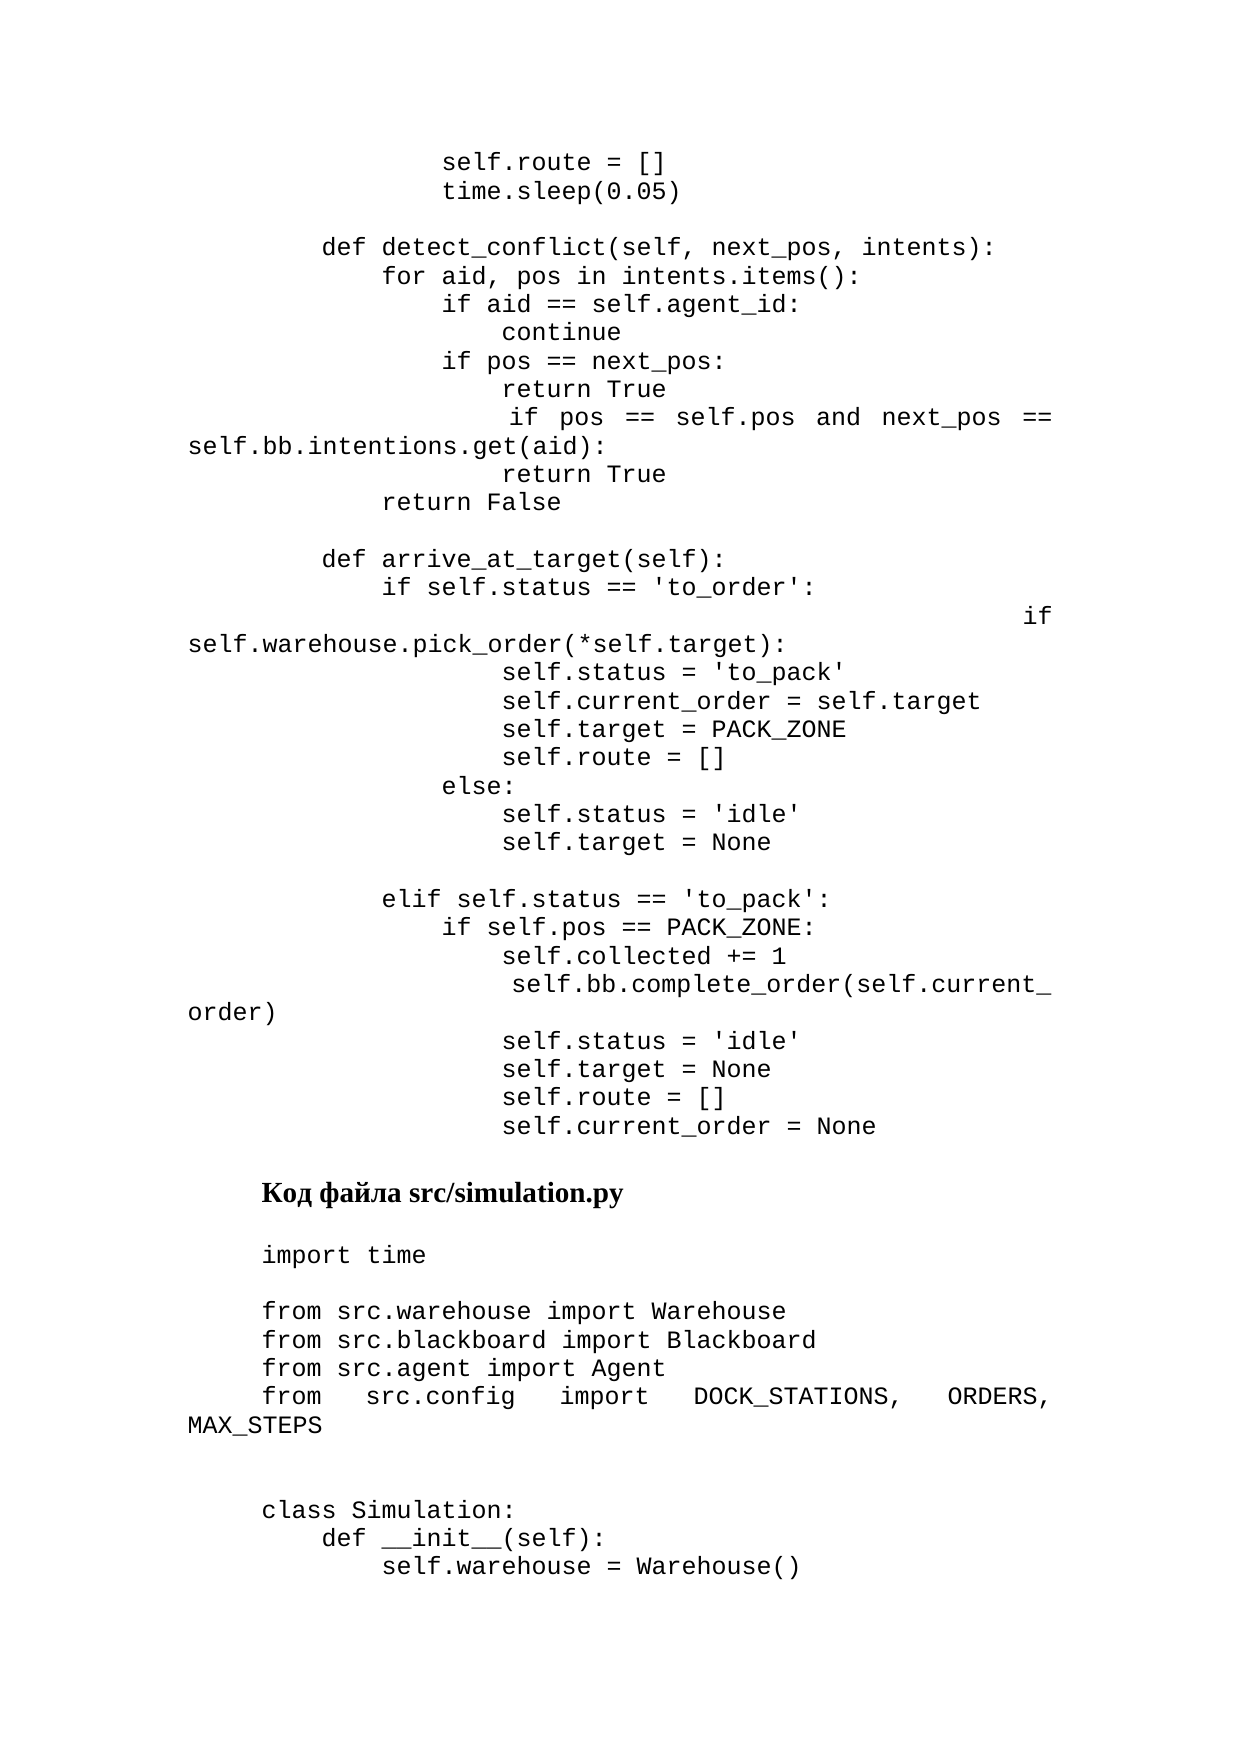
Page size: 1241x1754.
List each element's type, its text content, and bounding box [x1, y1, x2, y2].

text if self.pos == PACK_ZONE: [187, 915, 1053, 943]
text self.collected += 1 [187, 943, 1053, 972]
text from src.config import DOCK_STATIONS, ORDERS, MAX_STEPS [187, 1384, 1053, 1441]
text else: [187, 773, 1053, 802]
text return False [187, 490, 1053, 518]
text continue [187, 320, 1053, 348]
text self.status = 'idle' [187, 802, 1053, 830]
text self.current_order = None [187, 1113, 1053, 1142]
text self.route = [] [187, 150, 1053, 178]
text time.sleep(0.05) [187, 178, 1053, 207]
text if aid == self.agent_id: [187, 292, 1053, 320]
text from src.warehouse import Warehouse [187, 1299, 1053, 1327]
text self.route = [] [187, 1085, 1053, 1113]
text return True [187, 377, 1053, 405]
text self.bb.complete_order(self.current_order) [187, 972, 1053, 1028]
text self.target = None [187, 1057, 1053, 1085]
text from src.agent import Agent [187, 1356, 1053, 1384]
text if self.warehouse.pick_order(*self.target): [187, 603, 1053, 660]
text import time [187, 1242, 1053, 1271]
text self.target = None [187, 830, 1053, 858]
text def detect_conflict(self, next_pos, intents): [187, 235, 1053, 263]
text elif self.status == 'to_pack': [187, 887, 1053, 915]
text def arrive_at_target(self): [187, 547, 1053, 575]
text if pos == self.pos and next_pos == self.bb.intentions.get(aid): [187, 405, 1053, 462]
text self.status = 'to_pack' [187, 660, 1053, 688]
text class Simulation: [187, 1497, 1053, 1526]
text for aid, pos in intents.items(): [187, 263, 1053, 292]
text self.warehouse = Warehouse() [187, 1554, 1053, 1582]
text self.status = 'idle' [187, 1028, 1053, 1057]
text def __init__(self): [187, 1526, 1053, 1554]
text from src.blackboard import Blackboard [187, 1327, 1053, 1356]
text self.target = PACK_ZONE [187, 717, 1053, 745]
text Код файла src/simulation.py [187, 1175, 1053, 1209]
text if pos == next_pos: [187, 348, 1053, 377]
text self.route = [] [187, 745, 1053, 773]
text if self.status == 'to_order': [187, 575, 1053, 603]
text return True [187, 462, 1053, 490]
text self.current_order = self.target [187, 688, 1053, 717]
